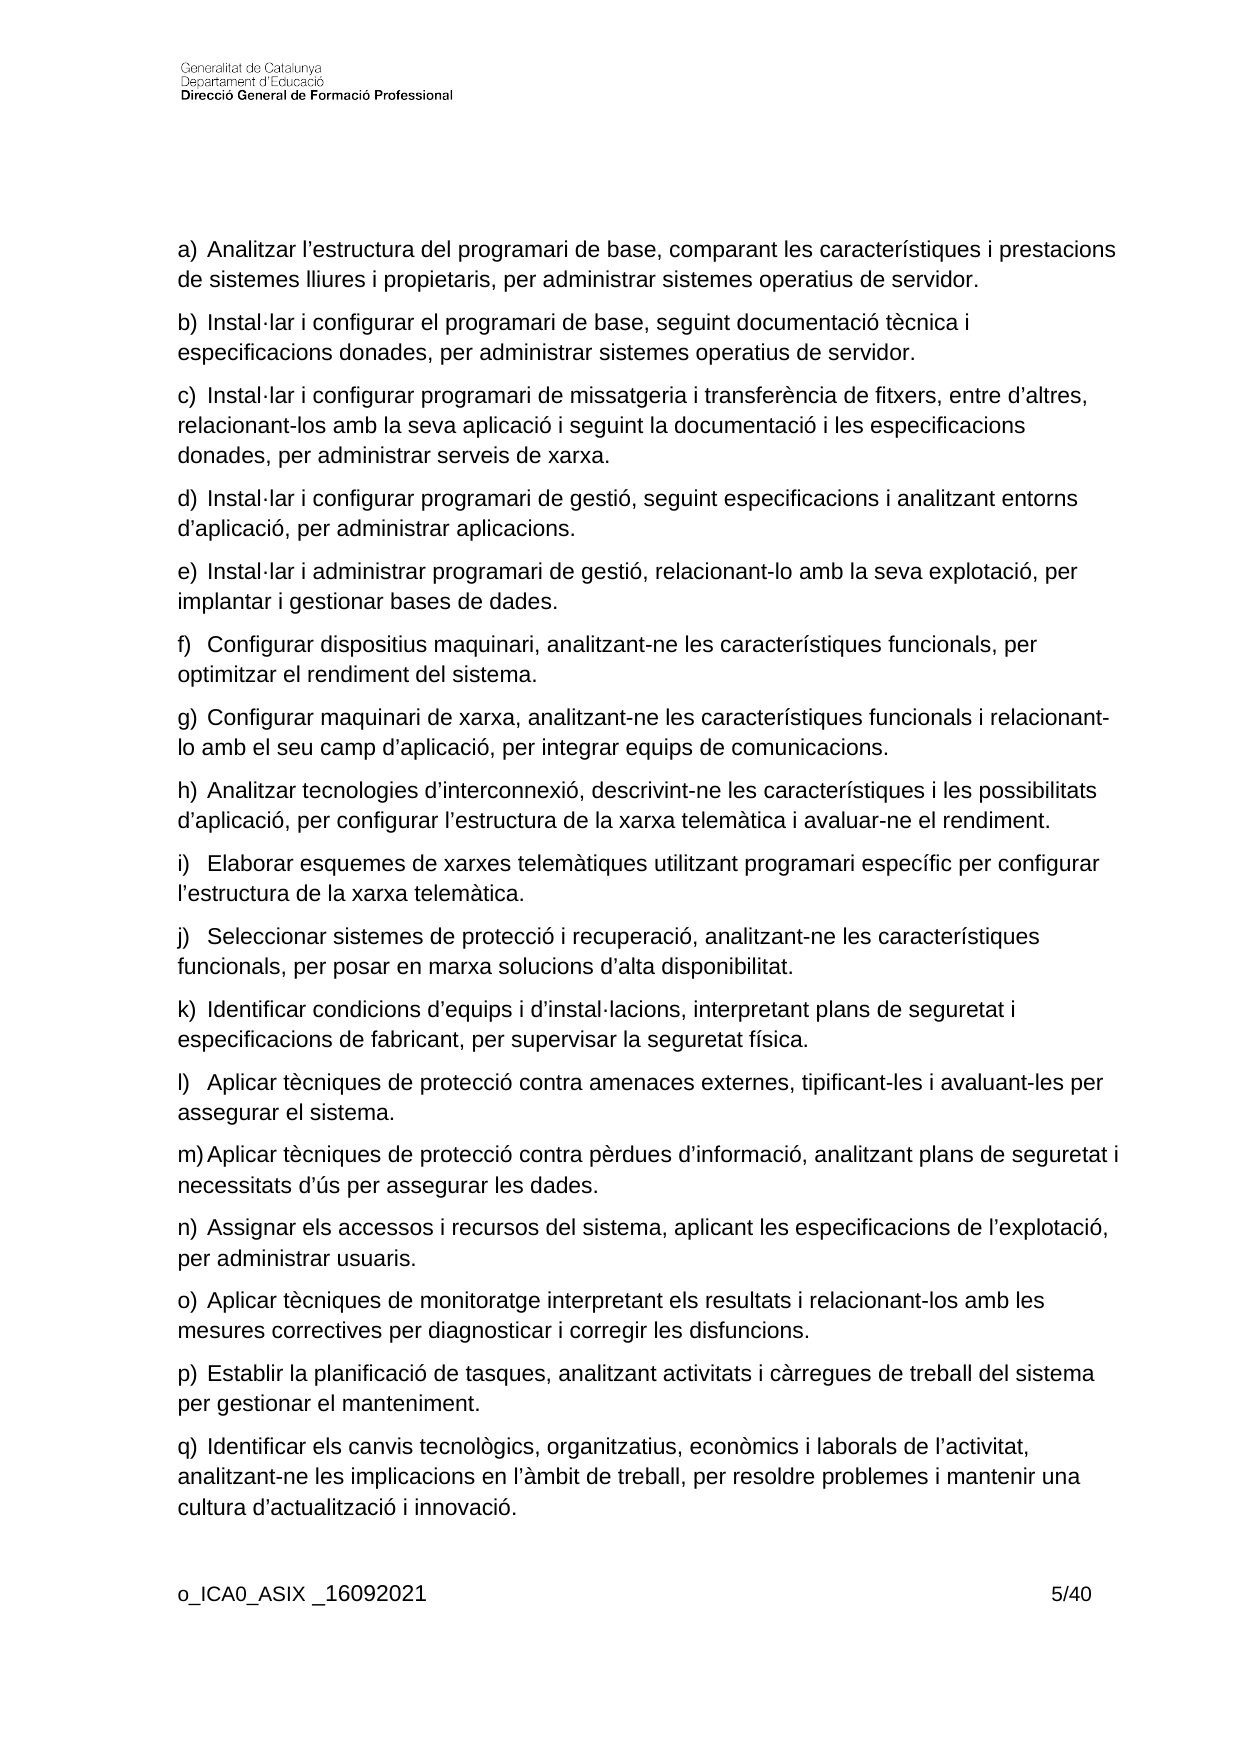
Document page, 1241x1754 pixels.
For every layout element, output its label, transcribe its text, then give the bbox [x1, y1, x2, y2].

list Instal·lar i configurar programari de gestió, seguint especificacions i analitzant entorns d’aplicació, per administrar aplicacions. [177, 485, 1122, 542]
list Assignar els accessos i recursos del sistema, aplicant les especificacions de l’explotació, per administrar usuaris. [177, 1214, 1122, 1271]
list Identificar els canvis tecnològics, organitzatius, econòmics i laborals de l’activitat, analitzant-ne les implicacions en l’àmbit de treball, per resoldre problemes i mantenir una cultura d’actualització i innovació. [177, 1433, 1122, 1520]
picture [177, 59, 457, 106]
list Analitzar tecnologies d’interconnexió, descrivint-ne les característiques i les possibilitats d’aplicació, per configurar l’estructura de la xarxa telemàtica i avaluar-ne el rendiment. [177, 777, 1122, 833]
list Elaborar esquemes de xarxes telemàtiques utilitzant programari específic per configurar l’estructura de la xarxa telemàtica. [177, 850, 1122, 906]
list Identificar condicions d’equips i d’instal·lacions, interpretant plans de seguretat i especificacions de fabricant, per supervisar la seguretat física. [177, 996, 1122, 1052]
list Instal·lar i administrar programari de gestió, relacionant-lo amb la seva explotació, per implantar i gestionar bases de dades. [177, 558, 1122, 615]
list Configurar dispositius maquinari, analitzant-ne les característiques funcionals, per optimitzar el rendiment del sistema. [177, 631, 1122, 688]
list Aplicar tècniques de protecció contra pèrdues d’informació, analitzant plans de seguretat i necessitats d’ús per assegurar les dades. [177, 1141, 1122, 1198]
list Instal·lar i configurar programari de missatgeria i transferència de fitxers, entre d’altres, relacionant-los amb la seva aplicació i seguint la documentació i les especificacions donades, per administrar serveis de xarxa. [177, 382, 1122, 469]
list Seleccionar sistemes de protecció i recuperació, analitzant-ne les característiques funcionals, per posar en marxa solucions d’alta disponibilitat. [177, 923, 1122, 979]
list Aplicar tècniques de monitoratge interpretant els resultats i relacionant-los amb les mesures correctives per diagnosticar i corregir les disfuncions. [177, 1287, 1122, 1344]
list Aplicar tècniques de protecció contra amenaces externes, tipificant-les i avaluant-les per assegurar el sistema. [177, 1068, 1122, 1125]
list Establir la planificació de tasques, analitzant activitats i càrregues de treball del sistema per gestionar el manteniment. [177, 1360, 1122, 1417]
list Instal·lar i configurar el programari de base, seguint documentació tècnica i especificacions donades, per administrar sistemes operatius de servidor. [177, 309, 1122, 366]
list Configurar maquinari de xarxa, analitzant-ne les característiques funcionals i relacionant-lo amb el seu camp d’aplicació, per integrar equips de comunicacions. [177, 704, 1122, 761]
list Analitzar l’estructura del programari de base, comparant les característiques i prestacions de sistemes lliures i propietaris, per administrar sistemes operatius de servidor. [177, 236, 1122, 293]
